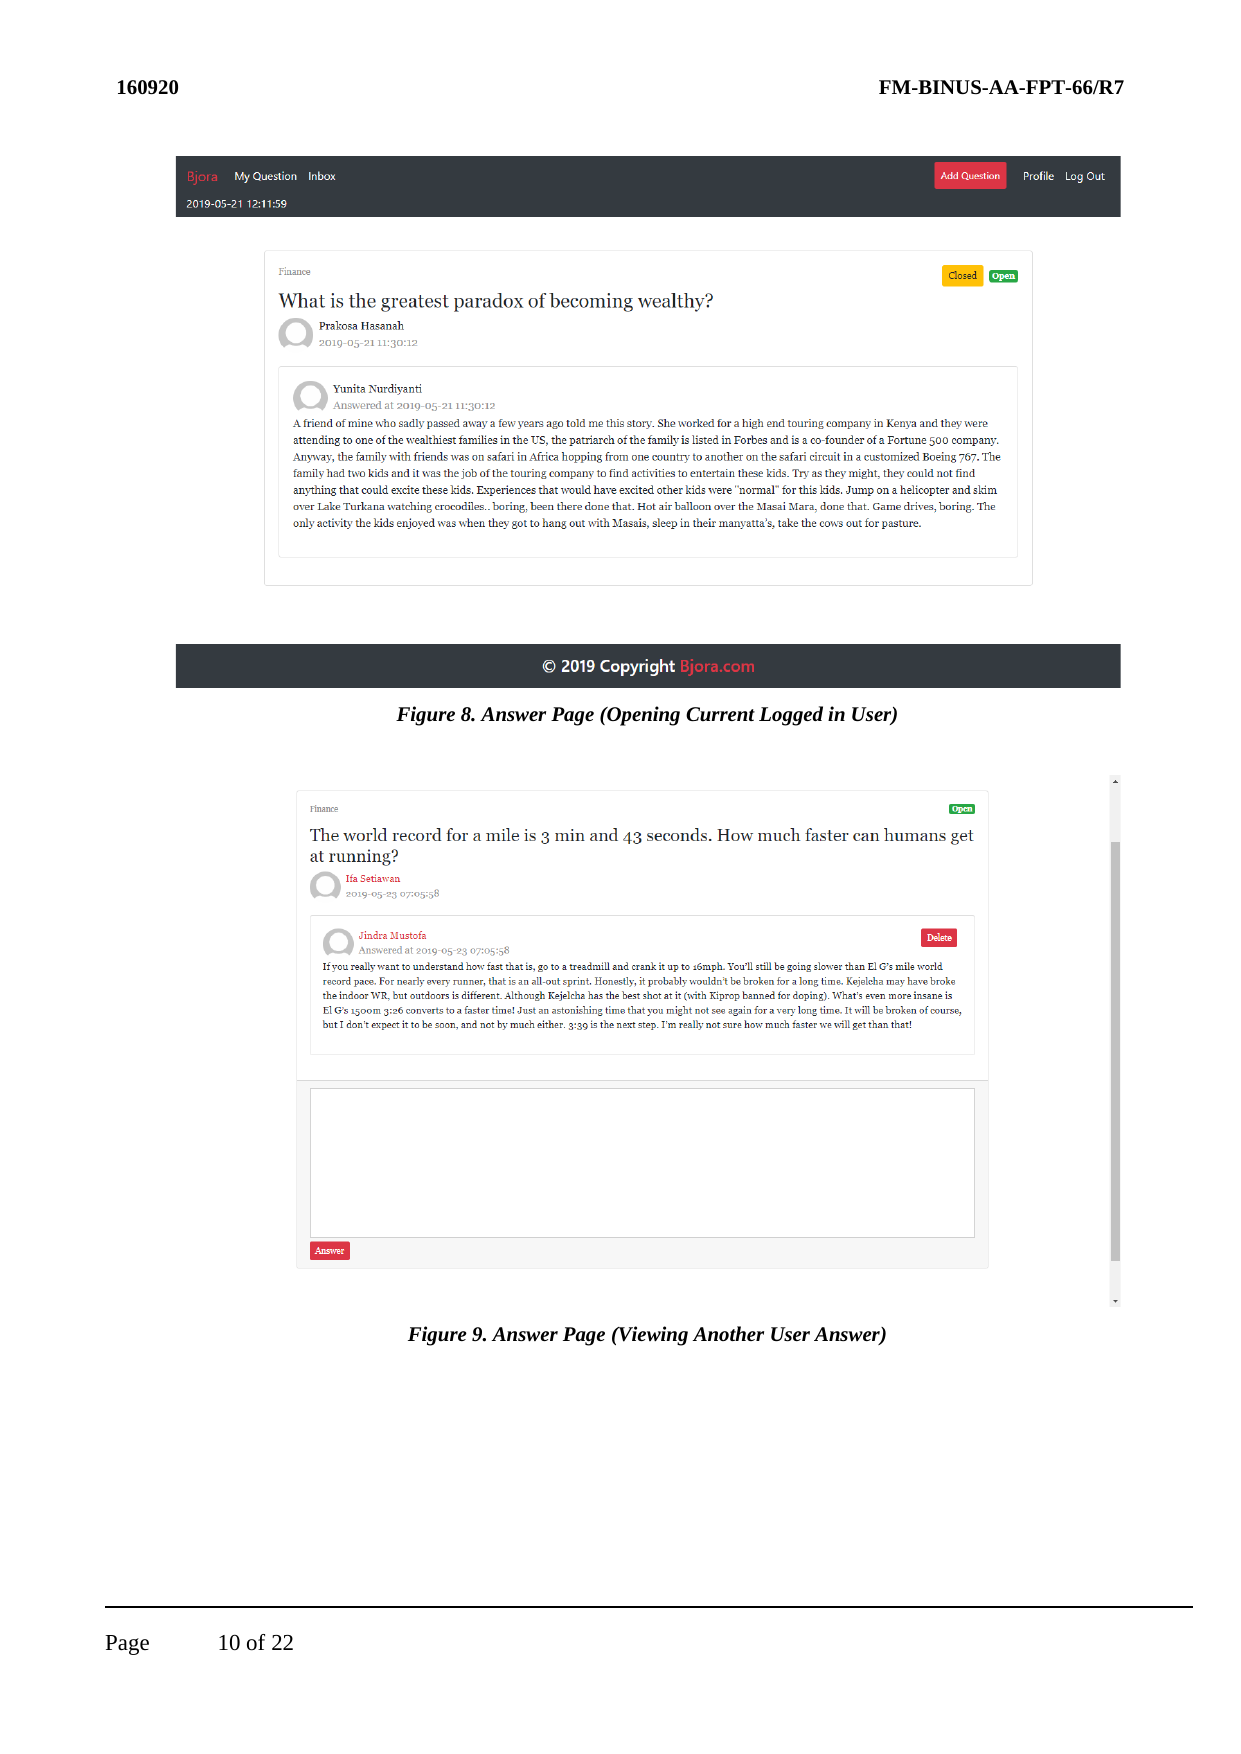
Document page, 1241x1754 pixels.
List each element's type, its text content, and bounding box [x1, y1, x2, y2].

text Figure 9. Answer Page (Viewing Another User Answer) [161, 1321, 1135, 1346]
text Figure 8. Answer Page (Opening Current Logged in User) [161, 702, 1135, 726]
picture [175, 775, 1121, 1307]
picture [175, 156, 1121, 688]
